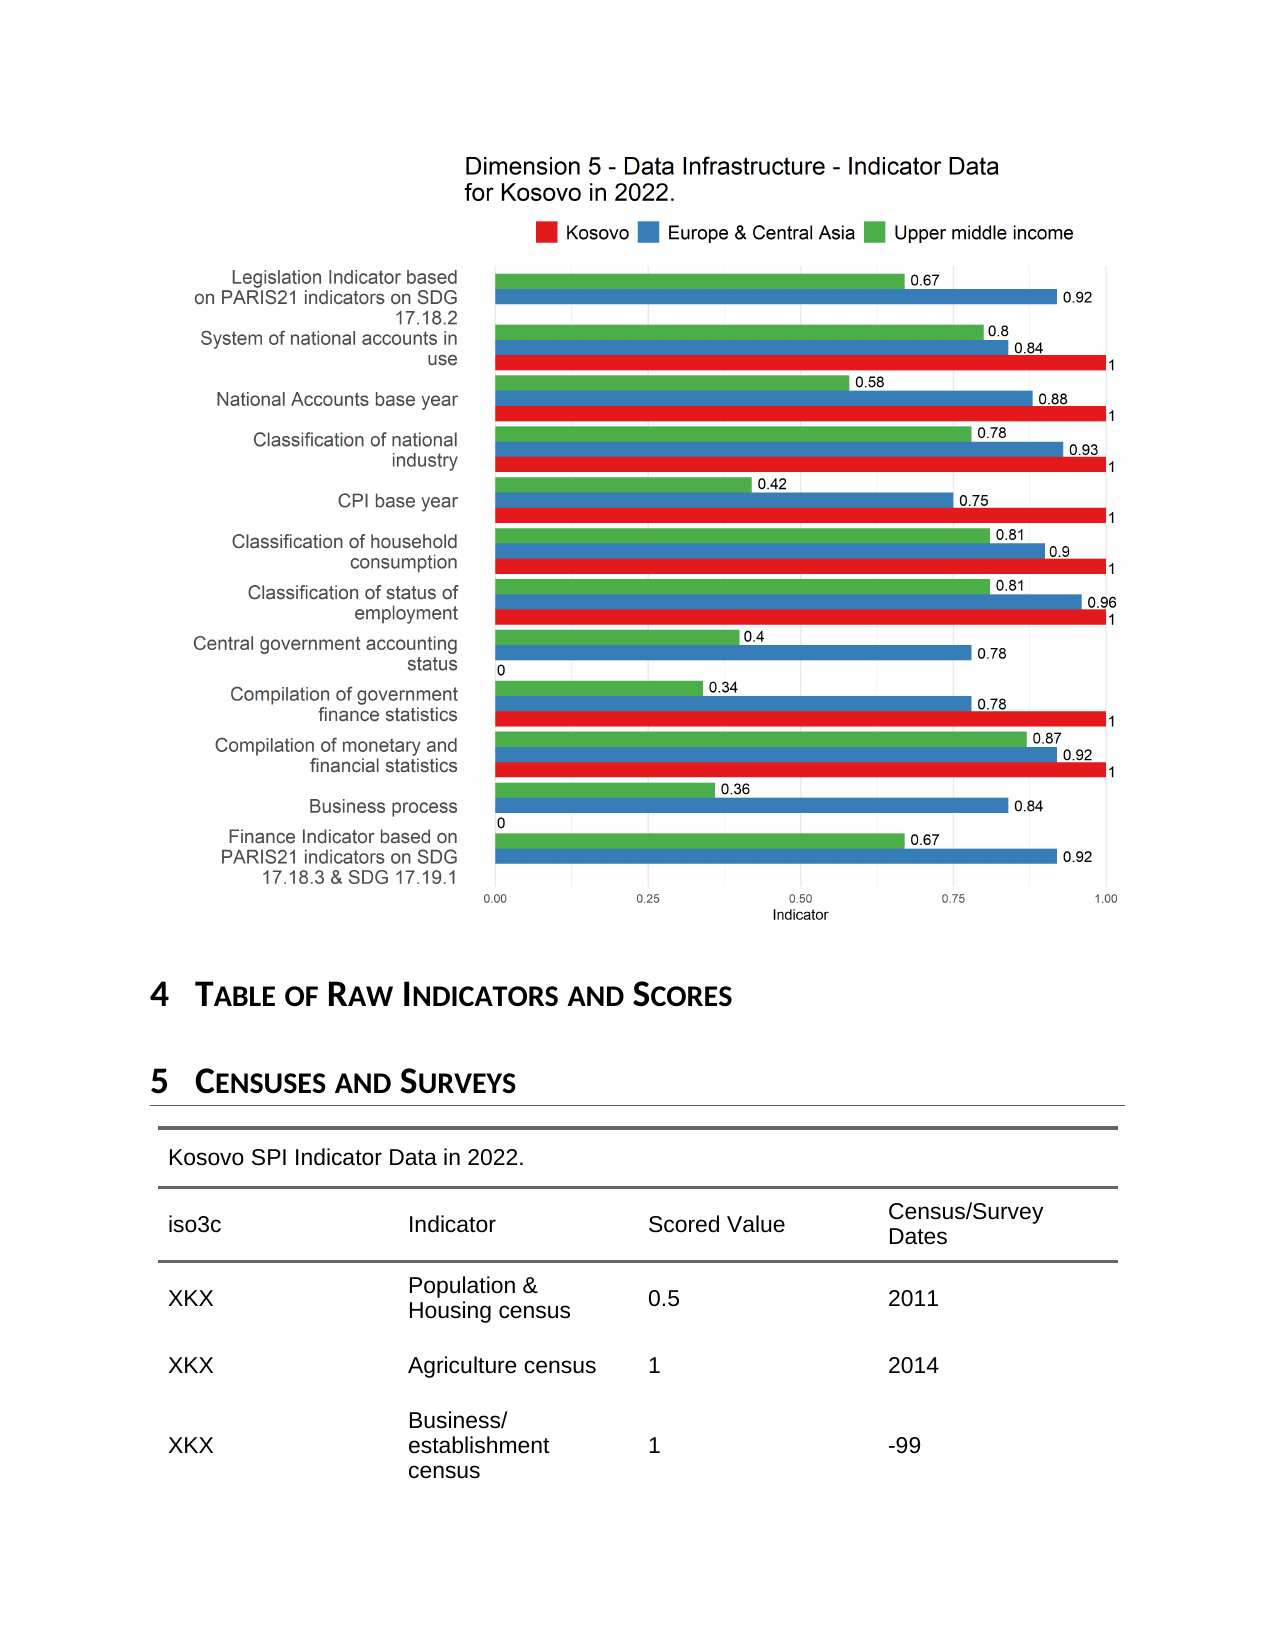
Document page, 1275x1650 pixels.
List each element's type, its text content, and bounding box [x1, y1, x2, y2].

table_cell XKX [158, 1263, 397, 1334]
table_cell iso3c [158, 1189, 397, 1260]
table_cell 2014 [878, 1334, 1117, 1398]
table_cell XKX [158, 1334, 397, 1398]
table_cell 2011 [878, 1263, 1117, 1334]
picture [168, 150, 1144, 930]
table_cell 1 [638, 1398, 877, 1494]
table_cell Business/establishment census [398, 1398, 637, 1494]
table_cell Agriculture census [398, 1334, 637, 1398]
subtitle Table of Raw Indicators and Scores [150, 970, 1125, 1016]
table_header Kosovo SPI Indicator Data in 2022. [158, 1130, 1117, 1186]
table_cell -99 [878, 1398, 1117, 1494]
table_cell Census/Survey Dates [878, 1189, 1117, 1260]
table_cell Indicator [398, 1189, 637, 1260]
table_cell Population & Housing census [398, 1263, 637, 1334]
table_cell Scored Value [638, 1189, 877, 1260]
table_cell XKX [158, 1398, 397, 1494]
subtitle Censuses and Surveys [150, 1057, 1125, 1105]
table_cell 1 [638, 1334, 877, 1398]
table_cell 0.5 [638, 1263, 877, 1334]
